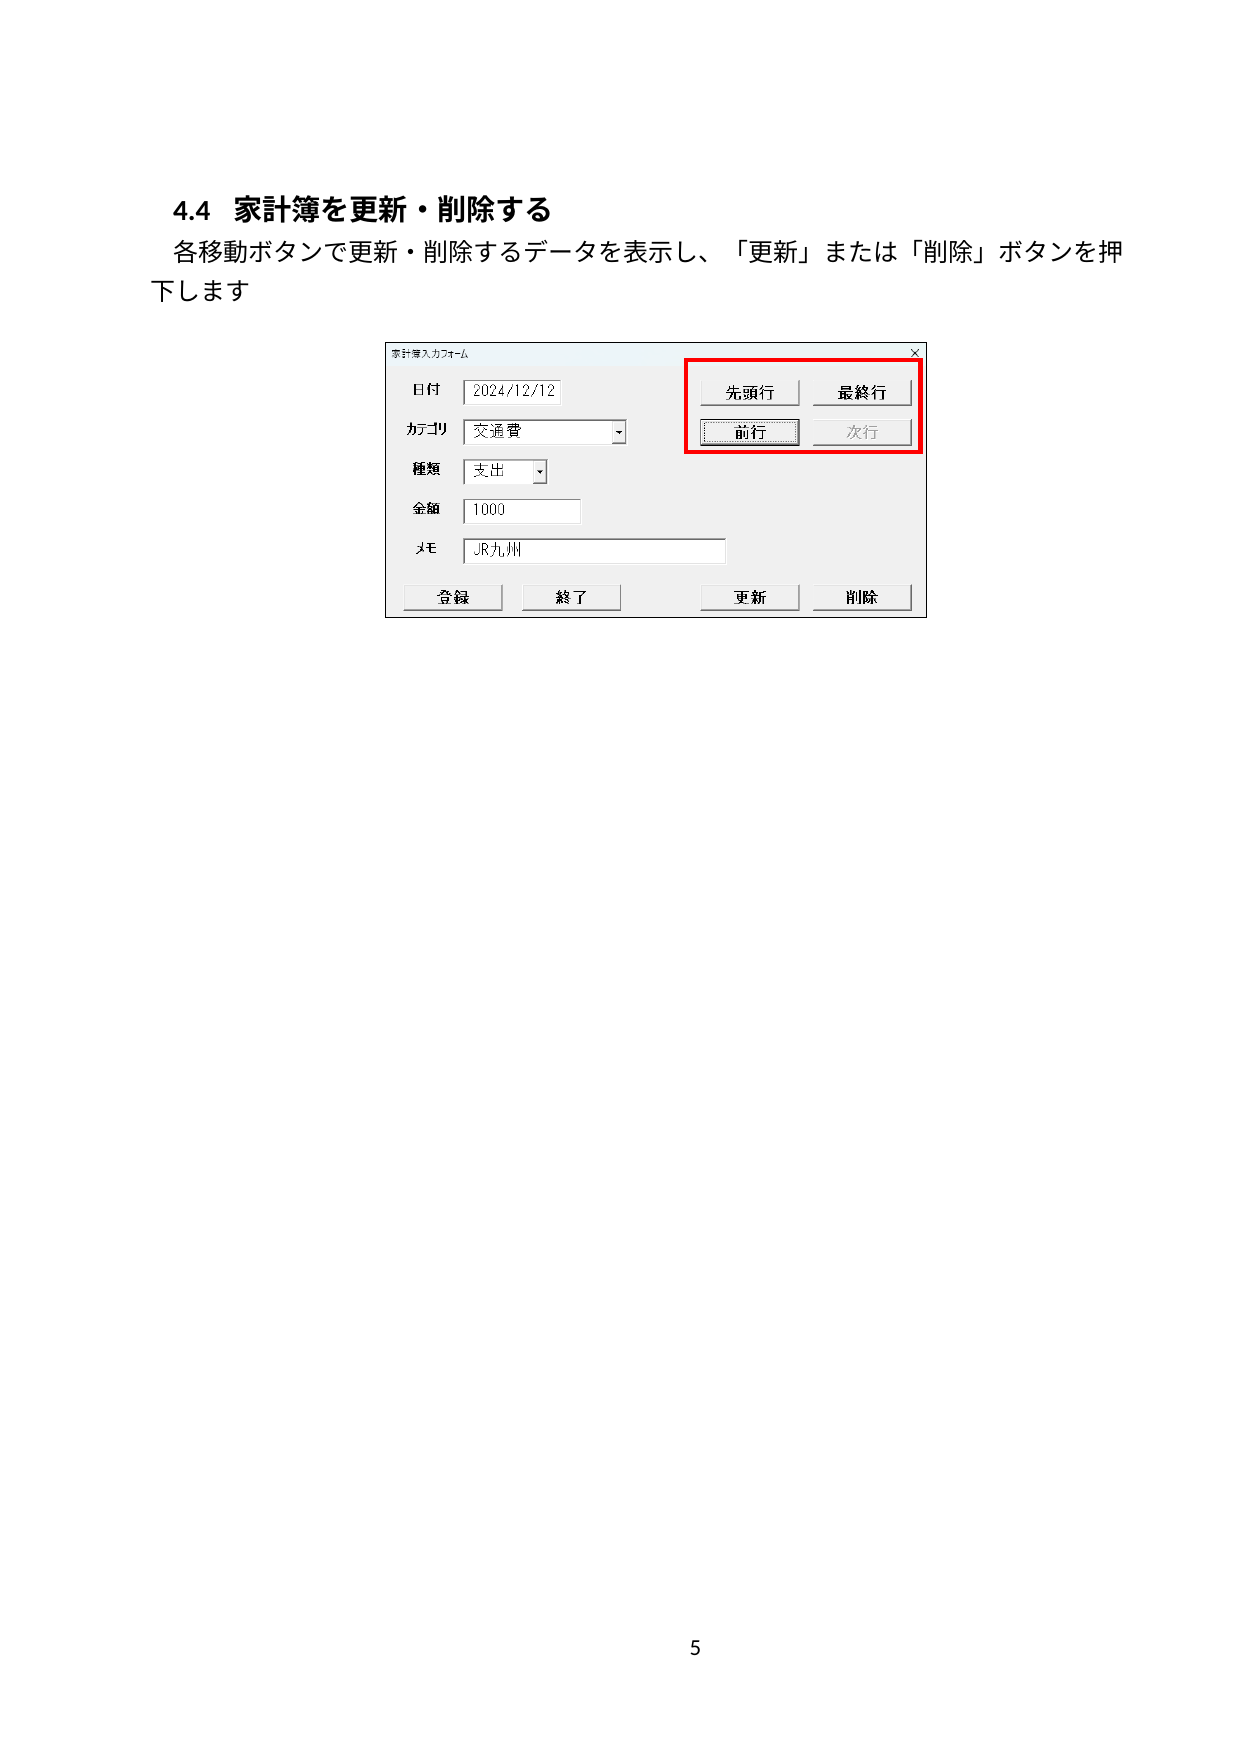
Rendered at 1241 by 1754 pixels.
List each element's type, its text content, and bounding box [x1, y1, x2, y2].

subtitle 家計簿を更新・削除する [173, 186, 1217, 229]
picture [386, 343, 926, 617]
text 各移動ボタンで更新・削除するデータを表示し、「更新」または「削除」ボタンを押下します [150, 232, 1139, 307]
